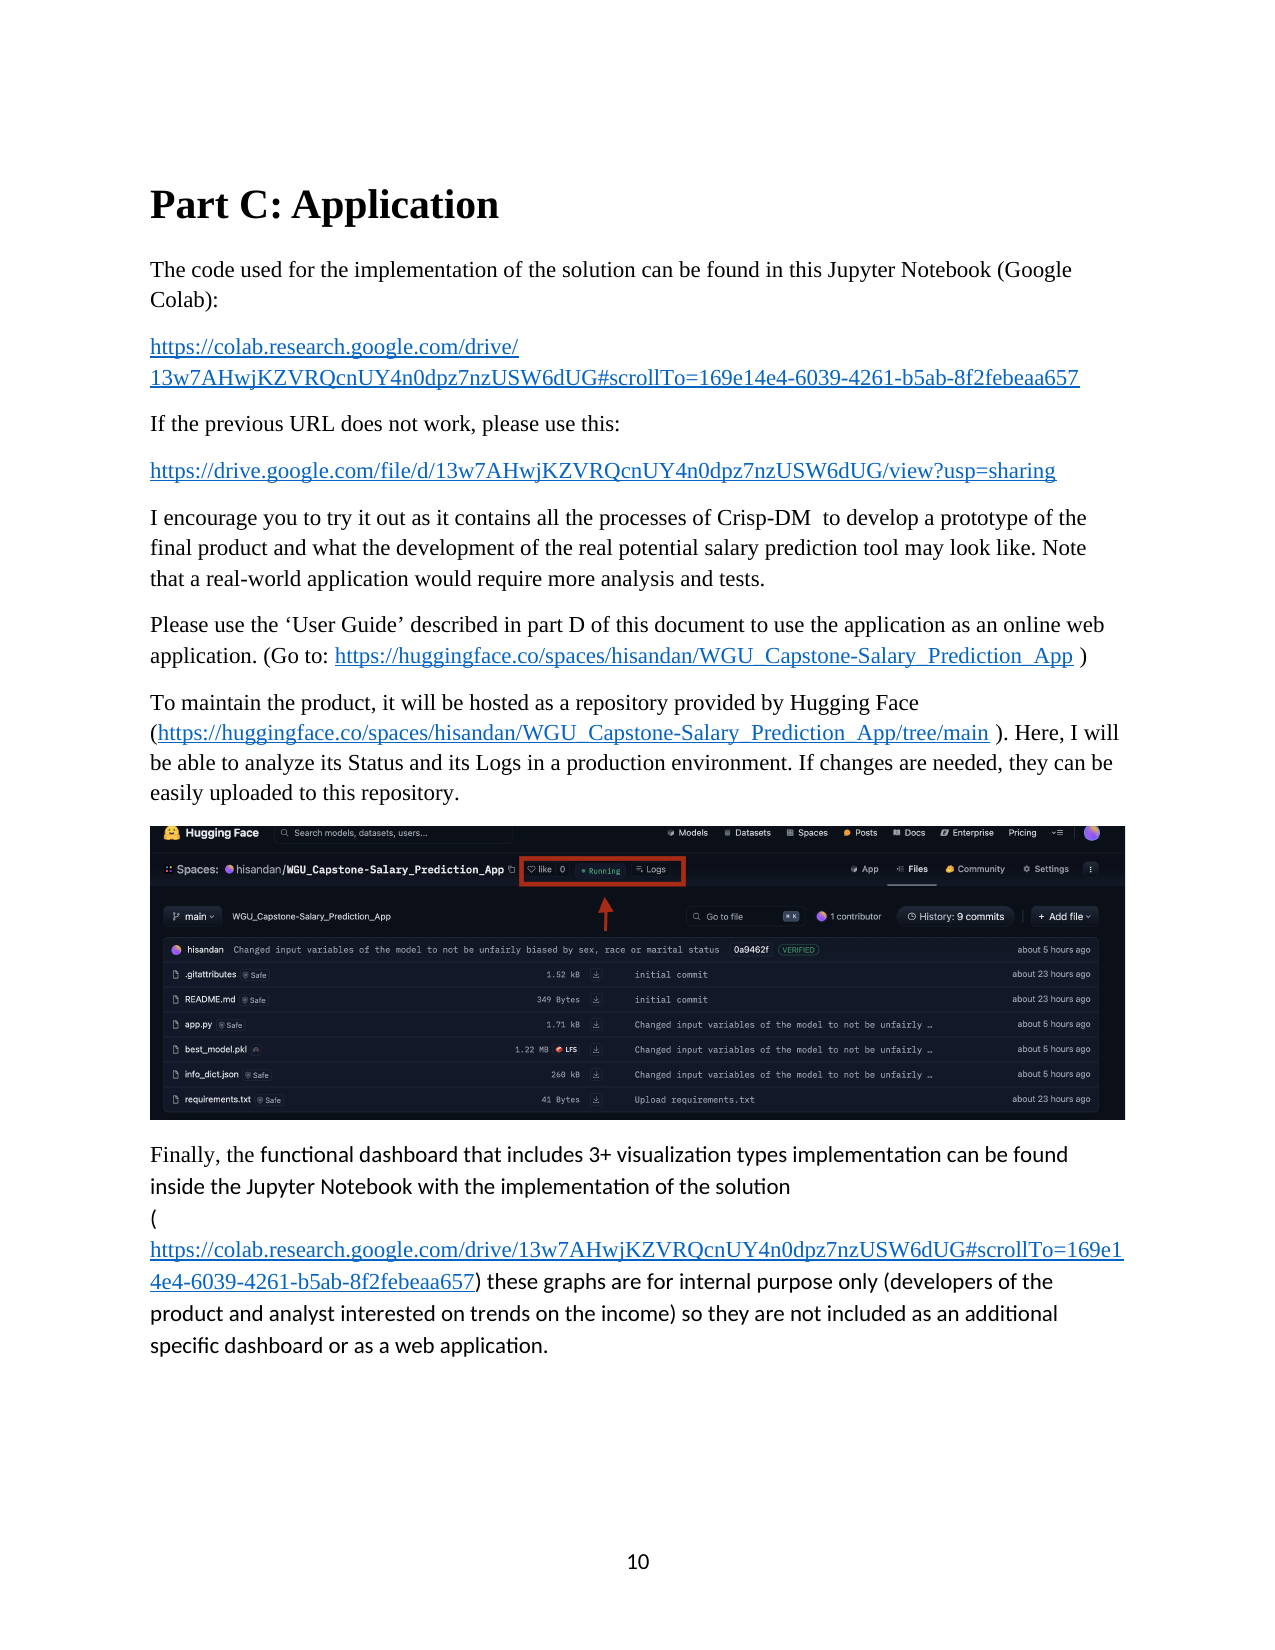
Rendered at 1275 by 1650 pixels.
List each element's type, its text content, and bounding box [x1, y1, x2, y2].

text I encourage you to try it out as it contains all the processes of Crisp-DM to develop a prototype of the final product and what the development of the real potential salary prediction tool may look like. Note that a real-world application would require more analysis and tests. [150, 504, 1125, 591]
picture [150, 826, 1125, 1120]
subtitle Part C: Application [150, 179, 1125, 227]
text Please use the ‘User Guide’ described in part D of this document to use the application as an online web application. (Go to: https://huggingface.co/spaces/hisandan/WGU_Capstone-Salary_Prediction_App ) [150, 611, 1125, 668]
text https://drive.google.com/file/d/13w7AHwjKZVRQcnUY4n0dpz7nzUSW6dUG/view?usp=sharing [150, 457, 1125, 484]
text To maintain the product, it will be hosted as a repository provided by Hugging Face (https://huggingface.co/spaces/hisandan/WGU_Capstone-Salary_Prediction_App/tree/main ). Here, I will be able to analyze its Status and its Logs in a production environment. If changes are needed, they can be easily uploaded to this repository. [150, 688, 1125, 806]
text https://colab.research.google.com/drive/13w7AHwjKZVRQcnUY4n0dpz7nzUSW6dUG#scrollTo=169e14e4-6039-4261-b5ab-8f2febeaa657 [150, 333, 1125, 390]
text Finally, the functional dashboard that includes 3+ visualization types implementation can be found inside the Jupyter Notebook with the implementation of the solution (https://colab.research.google.com/drive/13w7AHwjKZVRQcnUY4n0dpz7nzUSW6dUG#scrollTo=169e14e4-6039-4261-b5ab-8f2febeaa657) these graphs are for internal purpose only (developers of the product and analyst interested on trends on the income) so they are not included as an additional specific dashboard or as a web application. [150, 1140, 1125, 1359]
text The code used for the implementation of the solution can be found in this Jupyter Notebook (Google Colab): [150, 256, 1125, 313]
text If the previous URL does not work, please use this: [150, 410, 1125, 437]
